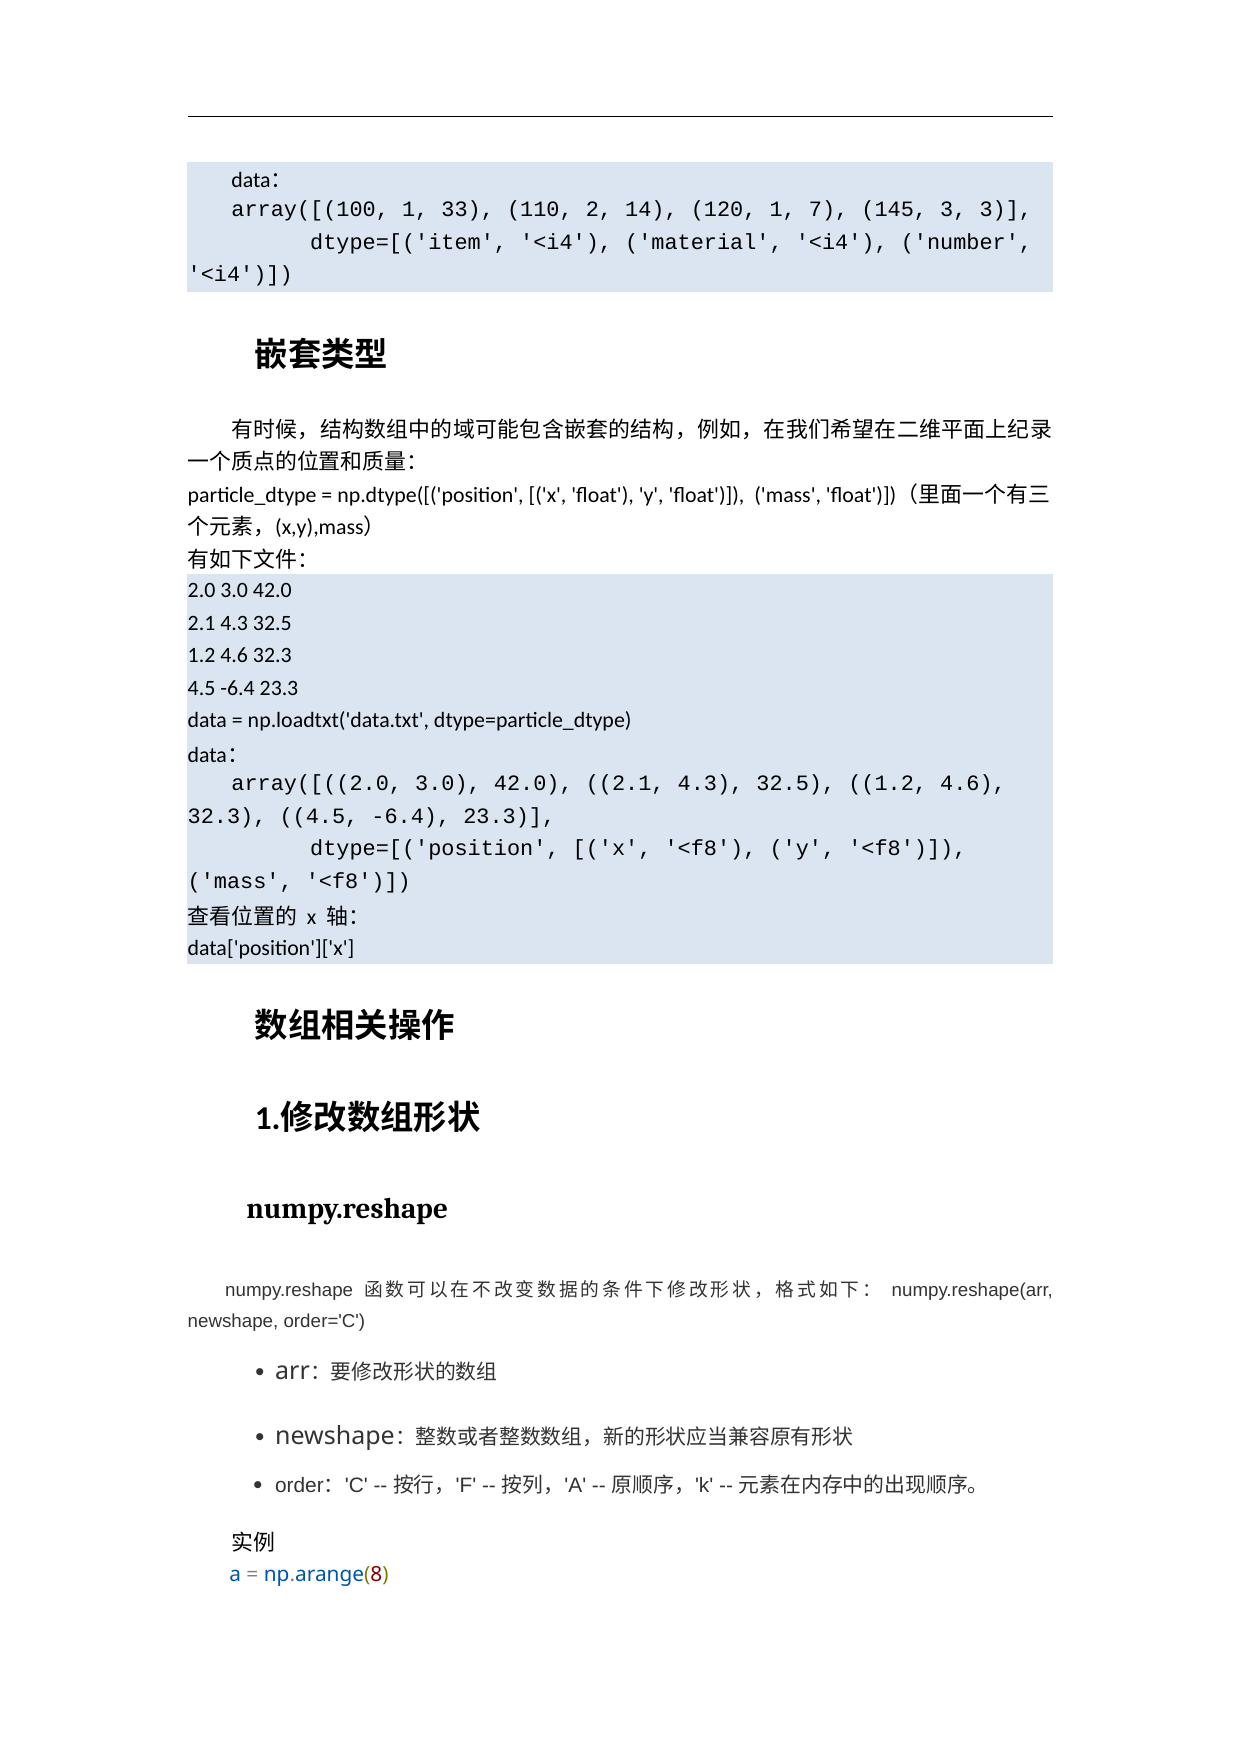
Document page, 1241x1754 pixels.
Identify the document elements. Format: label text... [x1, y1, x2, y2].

text 2.0 3.0 42.0 [187, 574, 1053, 606]
text data： [187, 162, 1053, 194]
subtitle 嵌套类型 [187, 319, 1053, 384]
list newshape：整数或者整数数组，新的形状应当兼容原有形状 [212, 1402, 1053, 1467]
text 4.5 -6.4 23.3 [187, 671, 1053, 704]
subtitle 1.修改数组形状 [187, 1083, 1053, 1148]
text data = np.loadtxt('data.txt', dtype=particle_dtype) [187, 704, 1053, 736]
text 有如下文件： [187, 541, 1053, 574]
text numpy.reshape 函数可以在不改变数据的条件下修改形状，格式如下： numpy.reshape(arr, newshape, order='C') [187, 1272, 1053, 1337]
list order：'C' -- 按行，'F' -- 按列，'A' -- 原顺序，'k' -- 元素在内存中的出现顺序。 [212, 1467, 1053, 1500]
text data['position']['x'] [187, 931, 1053, 964]
text 2.1 4.3 32.5 [187, 606, 1053, 639]
text dtype=[('item', '<i4'), ('material', '<i4'), ('number', '<i4')]) [187, 227, 1053, 292]
subtitle 数组相关操作 [187, 991, 1053, 1056]
subtitle numpy.reshape [187, 1177, 1053, 1242]
text data： [187, 736, 1053, 769]
text 查看位置的 x 轴： [187, 899, 1053, 931]
text 有时候，结构数组中的域可能包含嵌套的结构，例如，在我们希望在二维平面上纪录一个质点的位置和质量： [187, 411, 1053, 476]
text array([((2.0, 3.0), 42.0), ((2.1, 4.3), 32.5), ((1.2, 4.6), 32.3), ((4.5, -6.4), 23.3)], [187, 769, 1053, 834]
text dtype=[('position', [('x', '<f8'), ('y', '<f8')]), ('mass', '<f8')]) [187, 834, 1053, 899]
text array([(100, 1, 33), (110, 2, 14), (120, 1, 7), (145, 3, 3)], [187, 194, 1053, 227]
text 1.2 4.6 32.3 [187, 639, 1053, 671]
text 实例 [187, 1525, 1053, 1557]
text particle_dtype = np.dtype([('position', [('x', 'float'), 'y', 'float')]), ('mass', 'float')])（里面一个有三个元素，(x,y),mass） [187, 476, 1053, 541]
text a = np.arange(8) [187, 1557, 1053, 1590]
list arr：要修改形状的数组 [212, 1337, 1053, 1402]
